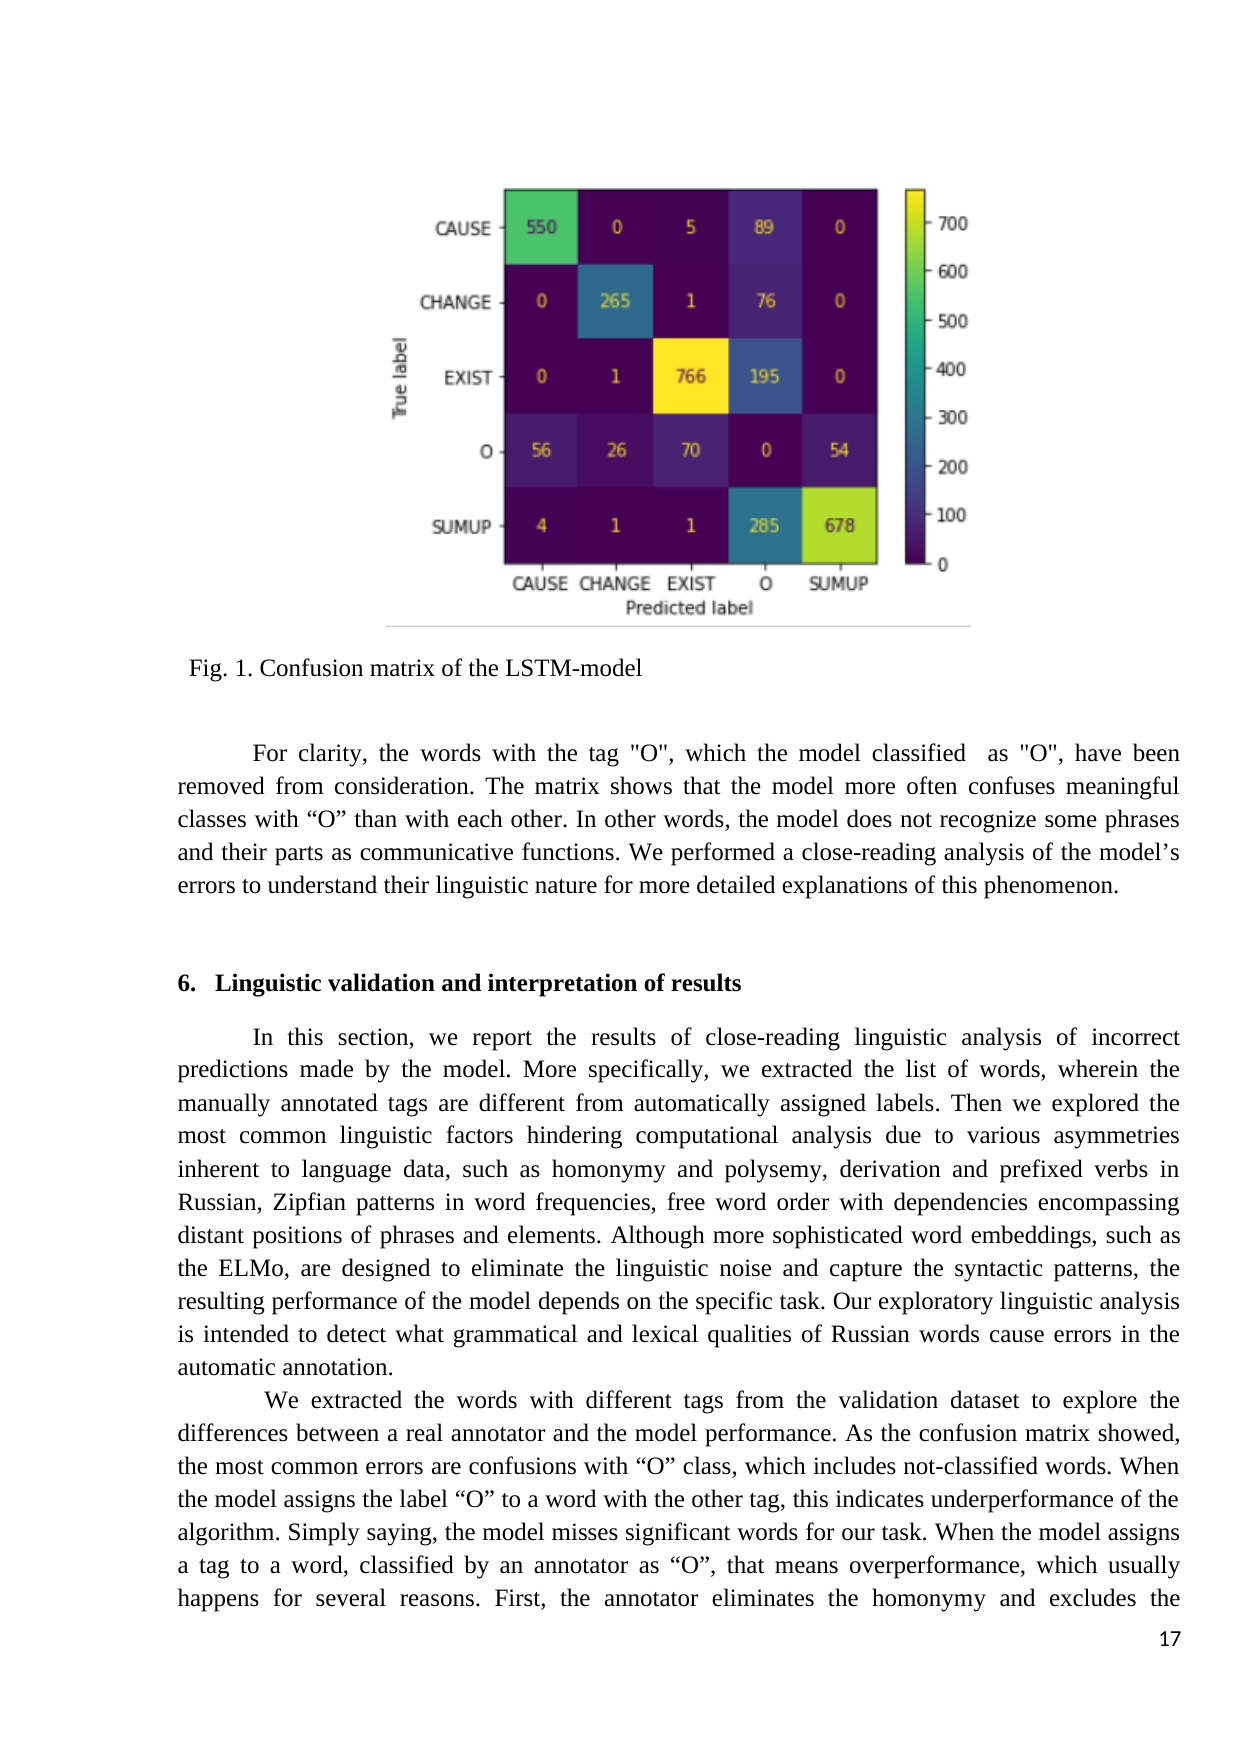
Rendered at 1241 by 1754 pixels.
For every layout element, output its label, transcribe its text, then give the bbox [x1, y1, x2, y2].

table_cell Fig. 1. Confusion matrix of the LSTM-model [177, 653, 1180, 706]
list Linguistic validation and interpretation of results [177, 968, 1181, 996]
table_header [177, 180, 1180, 653]
text For clarity, the words with the tag "O", which the model classified as "O", have been removed from consideration. The matrix shows that the model more often confuses meaningful classes with “O” than with each other. In other words, the model does not recognize some phrases and their parts as communicative functions. We performed a close-reading analysis of the model’s errors to understand their linguistic nature for more detailed explanations of this phenomenon. [177, 738, 1181, 899]
picture [386, 179, 971, 628]
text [177, 1385, 1181, 1612]
text In this section, we report the results of close-reading linguistic analysis of incorrect predictions made by the model. More specifically, we extracted the list of words, wherein the manually annotated tags are different from automatically assigned labels. Then we explored the most common linguistic factors hindering computational analysis due to various asymmetries inherent to language data, such as homonymy and polysemy, derivation and prefixed verbs in Russian, Zipfian patterns in word frequencies, free word order with dependencies encompassing distant positions of phrases and elements. Although more sophisticated word embeddings, such as the ELMo, are designed to eliminate the linguistic noise and capture the syntactic patterns, the resulting performance of the model depends on the specific task. Our exploratory linguistic analysis is intended to detect what grammatical and lexical qualities of Russian words cause errors in the automatic annotation. [177, 1022, 1181, 1381]
